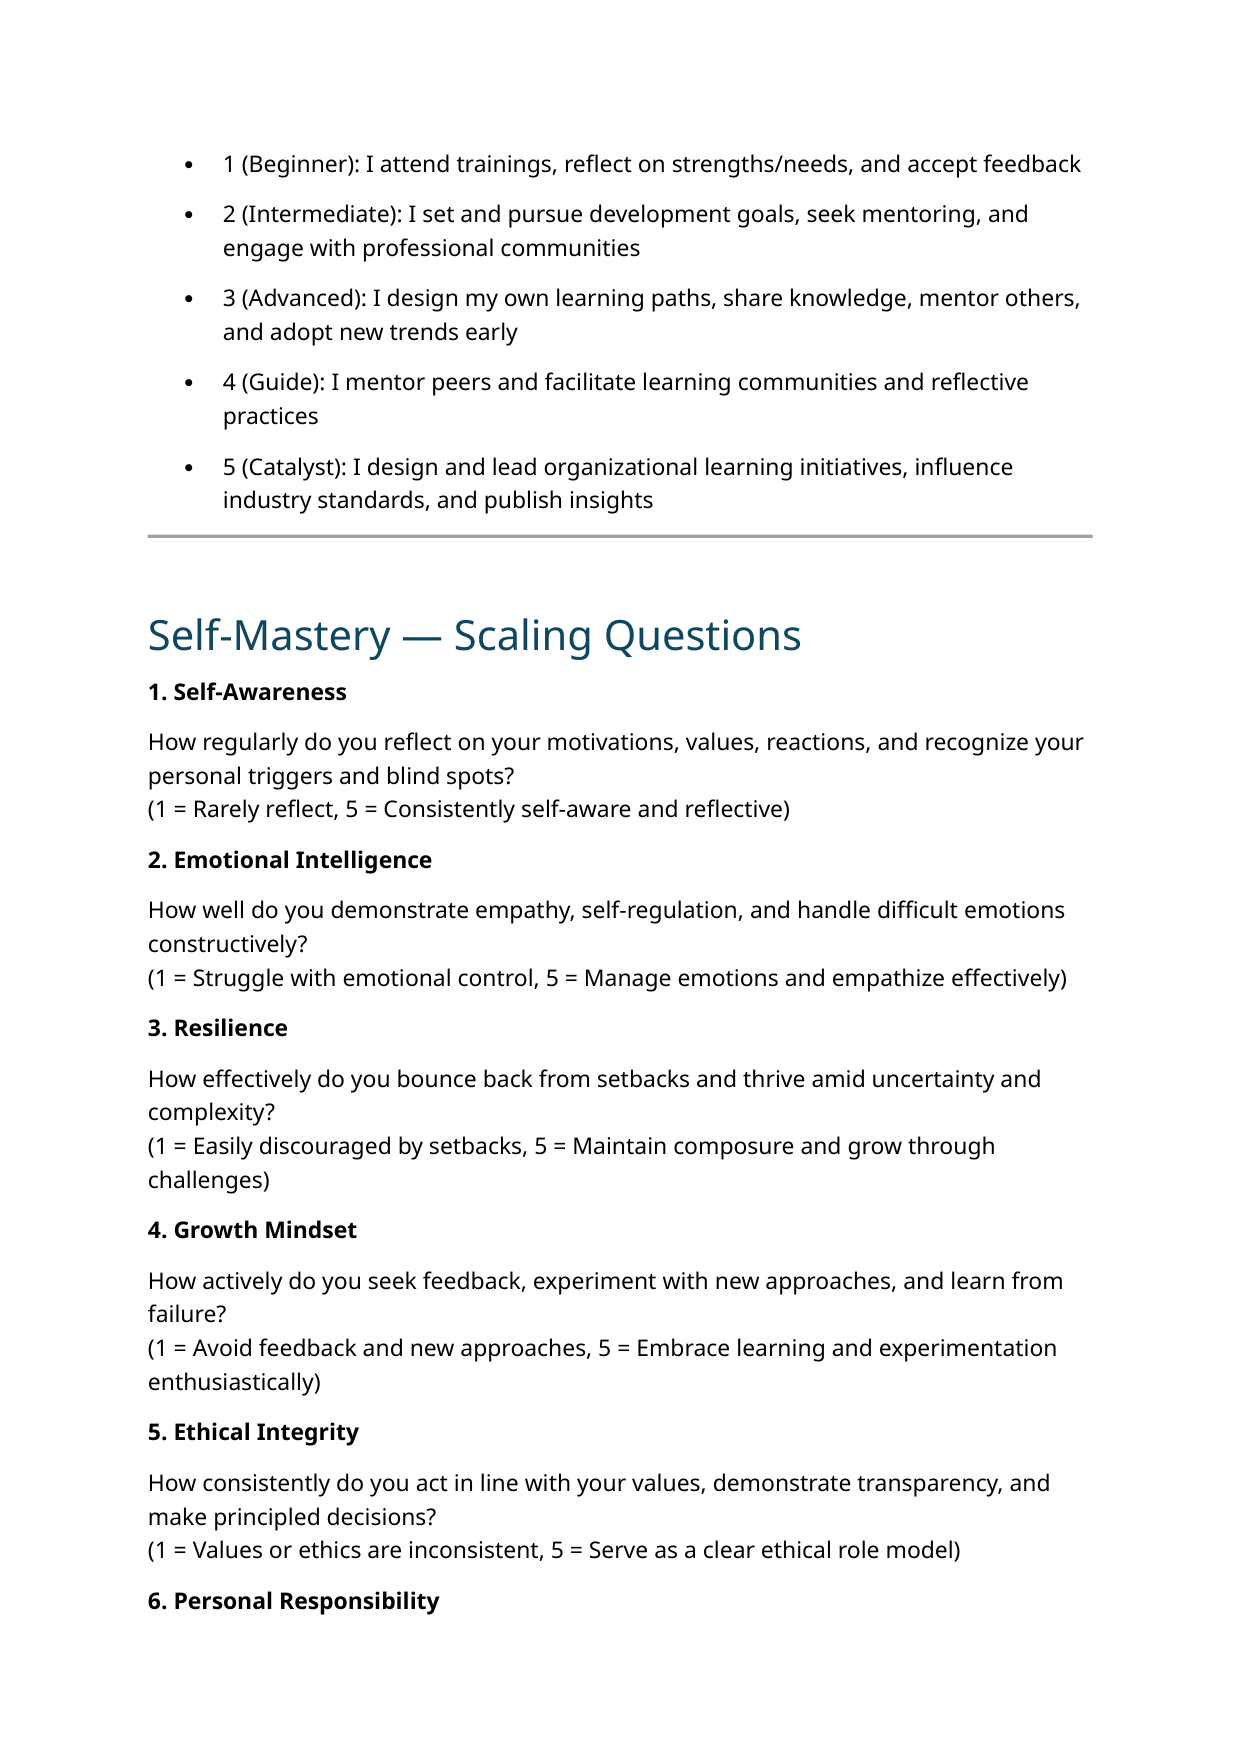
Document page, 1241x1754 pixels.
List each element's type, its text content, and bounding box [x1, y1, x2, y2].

text 3. Resilience [148, 1012, 1093, 1043]
text How regularly do you reflect on your motivations, values, reactions, and recognize your personal triggers and blind spots? (1 = Rarely reflect, 5 = Consistently self-aware and reflective) [148, 726, 1093, 825]
text 1. Self-Awareness [148, 676, 1093, 707]
text 5. Ethical Integrity [148, 1416, 1093, 1448]
list 4 (Guide): I mentor peers and facilitate learning communities and reflective practices [185, 366, 1093, 431]
text How consistently do you act in line with your values, demonstrate transparency, and make principled decisions? (1 = Values or ethics are inconsistent, 5 = Serve as a clear ethical role model) [148, 1467, 1093, 1566]
text How effectively do you bounce back from setbacks and thrive amid uncertainty and complexity? (1 = Easily discouraged by setbacks, 5 = Maintain composure and grow through challenges) [148, 1063, 1093, 1195]
text How well do you demonstrate empathy, self-regulation, and handle difficult emotions constructively? (1 = Struggle with emotional control, 5 = Manage emotions and empathize effectively) [148, 894, 1093, 993]
text 2. Emotional Intelligence [148, 844, 1093, 875]
text 6. Personal Responsibility [148, 1585, 1093, 1616]
list 5 (Catalyst): I design and lead organizational learning initiatives, influence industry standards, and publish insights [185, 451, 1093, 516]
text 4. Growth Mindset [148, 1214, 1093, 1246]
text How actively do you seek feedback, experiment with new approaches, and learn from failure? (1 = Avoid feedback and new approaches, 5 = Embrace learning and experimentation enthusiastically) [148, 1265, 1093, 1397]
list 1 (Beginner): I attend trainings, reflect on strengths/needs, and accept feedback [185, 148, 1093, 179]
list 3 (Advanced): I design my own learning paths, share knowledge, mentor others, and adopt new trends early [185, 282, 1093, 347]
list 2 (Intermediate): I set and pursue development goals, seek mentoring, and engage with professional communities [185, 198, 1093, 263]
subtitle Self-Mastery — Scaling Questions [148, 606, 1093, 663]
